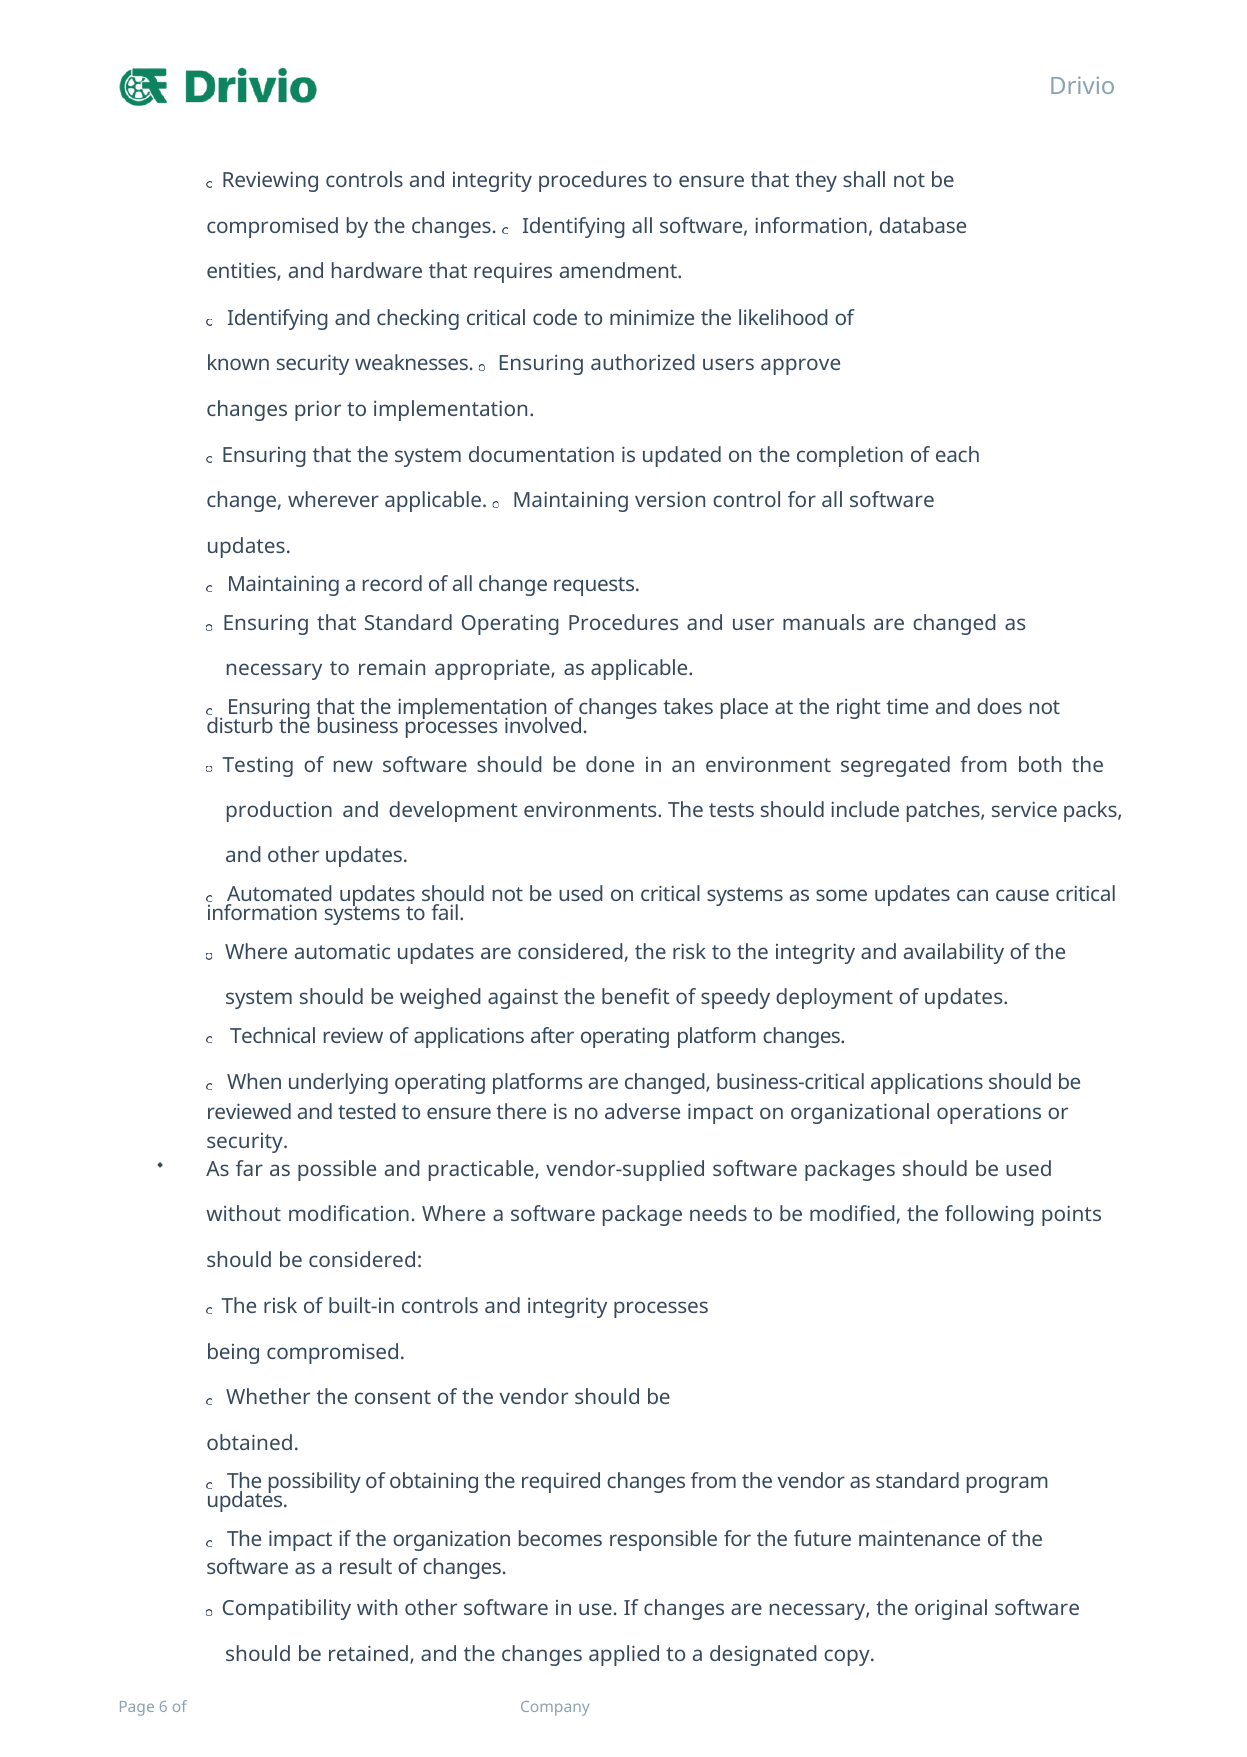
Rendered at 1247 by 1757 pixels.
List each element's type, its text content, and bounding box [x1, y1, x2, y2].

text The risk of built-in controls and integrity processes being compromised. [206, 1290, 724, 1365]
picture [206, 181, 213, 188]
text Maintaining a record of all change requests. [206, 576, 1129, 596]
text As far as possible and practicable, vendor-supplied software packages should be used without modification. Where a software package needs to be modified, the following points should be considered: [206, 1154, 1129, 1273]
picture [206, 1398, 213, 1405]
picture [492, 501, 499, 508]
text Compatibility with other software in use. If changes are necessary, the original software should be retained, and the changes applied to a designated copy. [206, 1592, 1129, 1667]
text Where automatic updates are considered, the risk to the integrity and availability of the system should be weighed against the benefit of speedy deployment of updates. [206, 936, 1129, 1011]
text Identifying and checking critical code to minimize the likelihood of known security weaknesses. Ensuring authorized users approve changes prior to implementation. [206, 302, 886, 422]
picture [206, 1307, 213, 1314]
picture [206, 1540, 213, 1547]
text Whether the consent of the vendor should be obtained. [206, 1382, 724, 1456]
picture [206, 1036, 213, 1043]
picture [206, 456, 213, 463]
picture [206, 319, 213, 326]
text Technical review of applications after operating platform changes. [206, 1028, 1129, 1047]
picture [206, 953, 213, 960]
text Ensuring that Standard Operating Procedures and user manuals are changed as necessary to remain appropriate, as applicable. [206, 607, 1129, 682]
picture [206, 624, 213, 631]
text The impact if the organization becomes responsible for the future maintenance of the software as a result of changes. [206, 1523, 1129, 1581]
picture [502, 227, 509, 234]
text When underlying operating platforms are changed, business-critical applications should be reviewed and tested to ensure there is no adverse impact on organizational operations or security. [206, 1066, 1129, 1154]
picture [206, 585, 213, 592]
picture [206, 766, 213, 772]
text Ensuring that the system documentation is updated on the completion of each change, wherever applicable. Maintaining version control for all software updates. [206, 439, 984, 559]
text The possibility of obtaining the required changes from the vendor as standard program updates. [206, 1473, 1129, 1511]
picture [118, 67, 318, 106]
picture [206, 1609, 213, 1616]
text Ensuring that the implementation of changes takes place at the right time and does not disturb the business processes involved. [206, 699, 1129, 737]
picture [206, 708, 213, 715]
picture [206, 895, 213, 902]
text Reviewing controls and integrity procedures to ensure that they shall not be compromised by the changes. Identifying all software, information, database entities, and hardware that requires amendment. [206, 164, 970, 285]
picture [478, 364, 485, 371]
text Testing of new software should be done in an environment segregated from both the production and development environments. The tests should include patches, service packs, and other updates. [206, 749, 1129, 869]
picture [206, 1482, 213, 1489]
text Automated updates should not be used on critical systems as some updates can cause critical information systems to fail. [206, 886, 1129, 924]
picture [206, 1083, 213, 1090]
